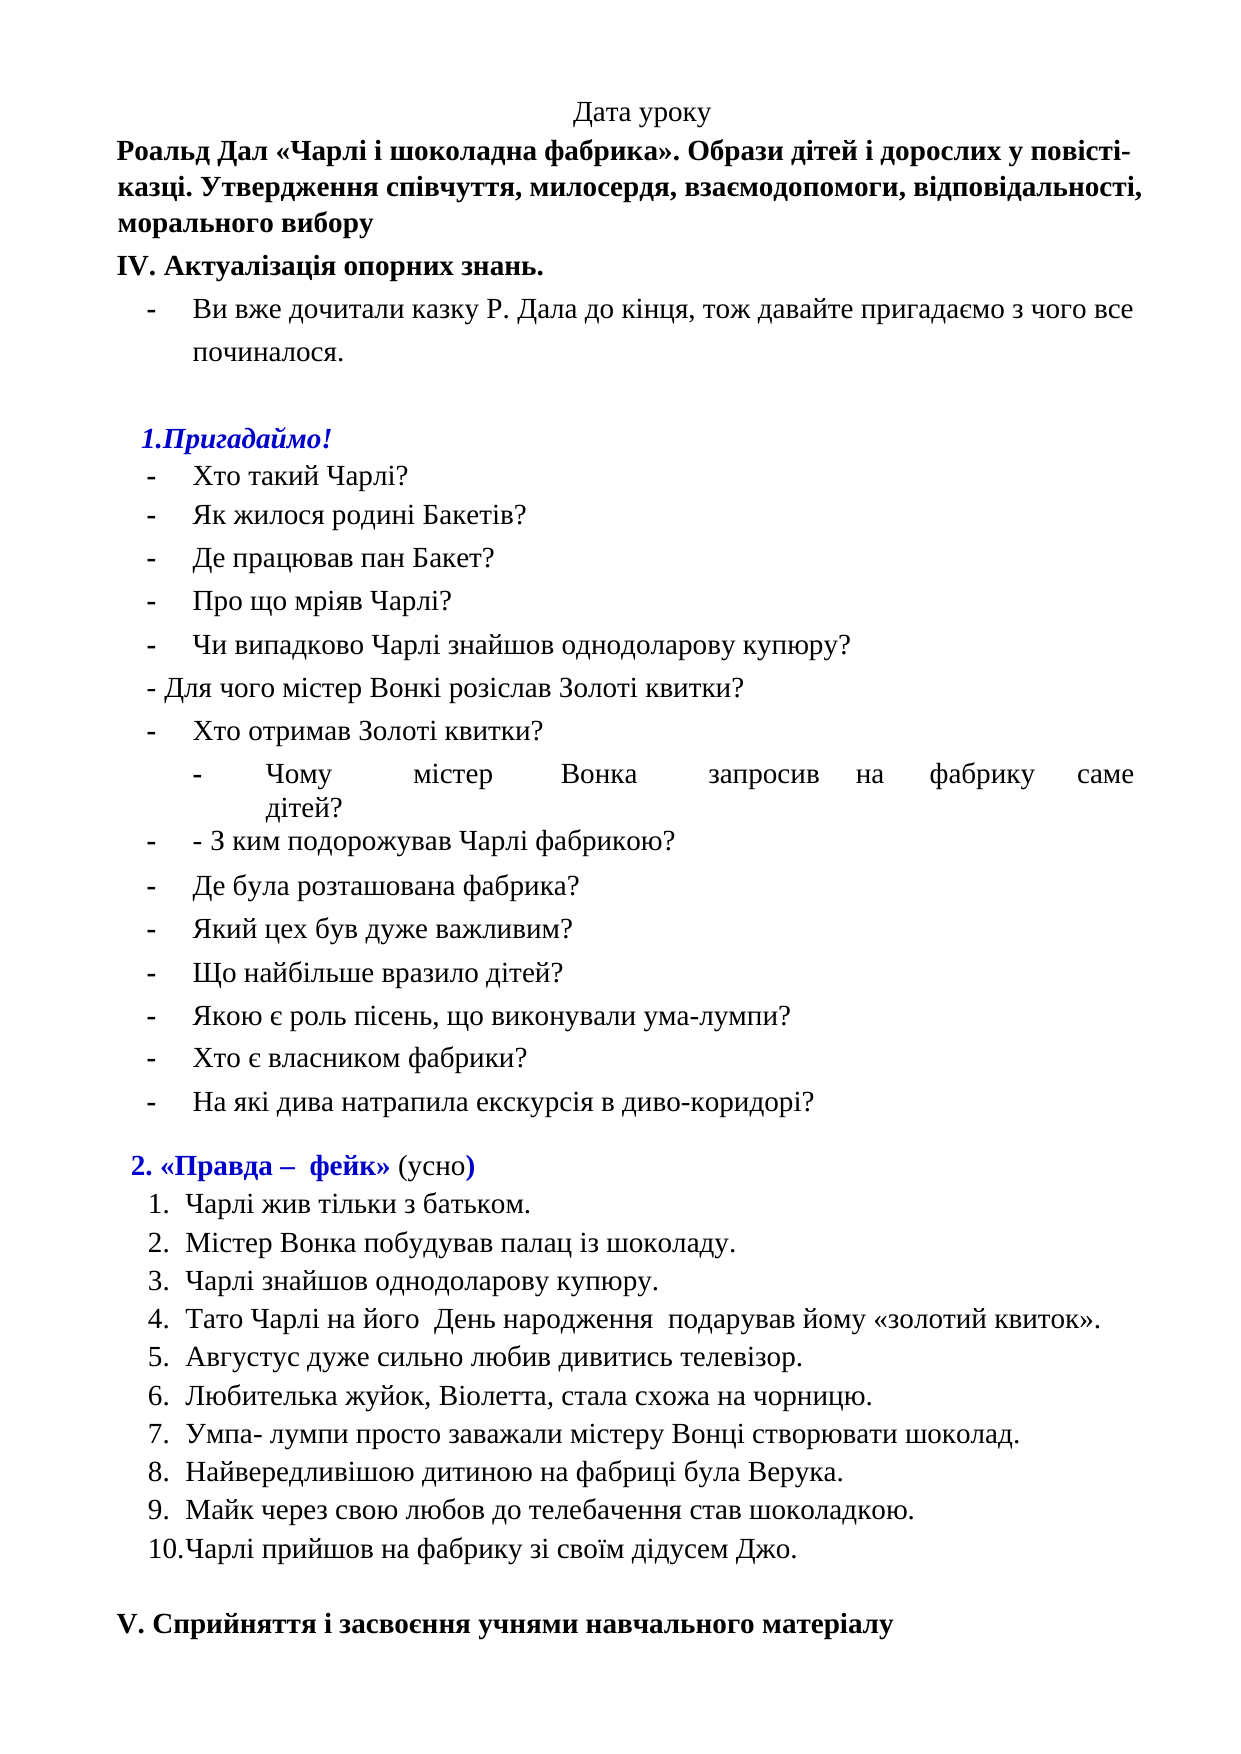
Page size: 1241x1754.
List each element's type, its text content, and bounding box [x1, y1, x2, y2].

list Чарлі прийшов на фабрику зі своїм дідусем Джо. [148, 1531, 1152, 1564]
list Що найбільше вразило дітей? [146, 955, 1152, 988]
list На які дива натрапила екскурсія в диво-коридорі? [146, 1084, 1152, 1118]
list Чи випадково Чарлі знайшов однодоларову купюру? [146, 627, 1152, 661]
list Який цех був дуже важливим? [146, 911, 1152, 945]
text 2. «Правда – фейк» (усно) [131, 1148, 1152, 1181]
list Хто є власником фабрики? [146, 1040, 1152, 1074]
list Тато Чарлі на його День народження подарував йому «золотий квиток». [148, 1301, 1152, 1335]
list Ви вже дочитали казку Р. Дала до кінця, тож давайте пригадаємо з чого все починалося. [146, 291, 1152, 368]
text Дата уроку [118, 94, 1151, 128]
text 1.Пригадаймо! [141, 421, 1152, 455]
list Як жилося родині Бакетів? [146, 497, 1152, 530]
list Чарлі жив тільки з батьком. [148, 1187, 1152, 1220]
list Де працював пан Бакет? [146, 541, 1152, 574]
list Якою є роль пісень, що виконували ума-лумпи? [146, 998, 1152, 1031]
list Хто такий Чарлі? [146, 458, 1152, 492]
list Містер Вонка побудував палац із шоколаду. [148, 1225, 1152, 1258]
list Майк через свою любов до телебачення став шоколадкою. [148, 1492, 1152, 1526]
list Про що мріяв Чарлі? [146, 583, 1152, 617]
list Любителька жуйок, Віолетта, стала схожа на чорницю. [148, 1378, 1152, 1411]
list Хто отримав Золоті квитки? [146, 713, 1152, 746]
list Де була розташована фабрика? [146, 868, 1152, 901]
list Чому містер Вонка запросив на фабрику саме дітей? [192, 756, 1152, 823]
text ІV. Актуалізація опорних знань. [116, 248, 1152, 282]
list Августус дуже сильно любив дивитись телевізор. [148, 1339, 1152, 1373]
text Роальд Дал «Чарлі і шоколадна фабрика». Образи дітей і дорослих у повісті-казці. Утвердження співчуття, милосердя, взаємодопомоги, відповідальності, морального вибору [116, 133, 1152, 239]
list Умпа- лумпи просто заважали містеру Вонці створювати шоколад. [148, 1416, 1152, 1449]
text - Для чого містер Вонкі розіслав Золоті квитки? [146, 670, 1152, 703]
list - З ким подорожував Чарлі фабрикою? [146, 823, 1152, 857]
list Найвередливішою дитиною на фабриці була Верука. [148, 1454, 1152, 1488]
text V. Сприйняття і засвоєння учнями навчального матеріалу [116, 1606, 1152, 1640]
list Чарлі знайшов однодоларову купюру. [148, 1263, 1152, 1297]
